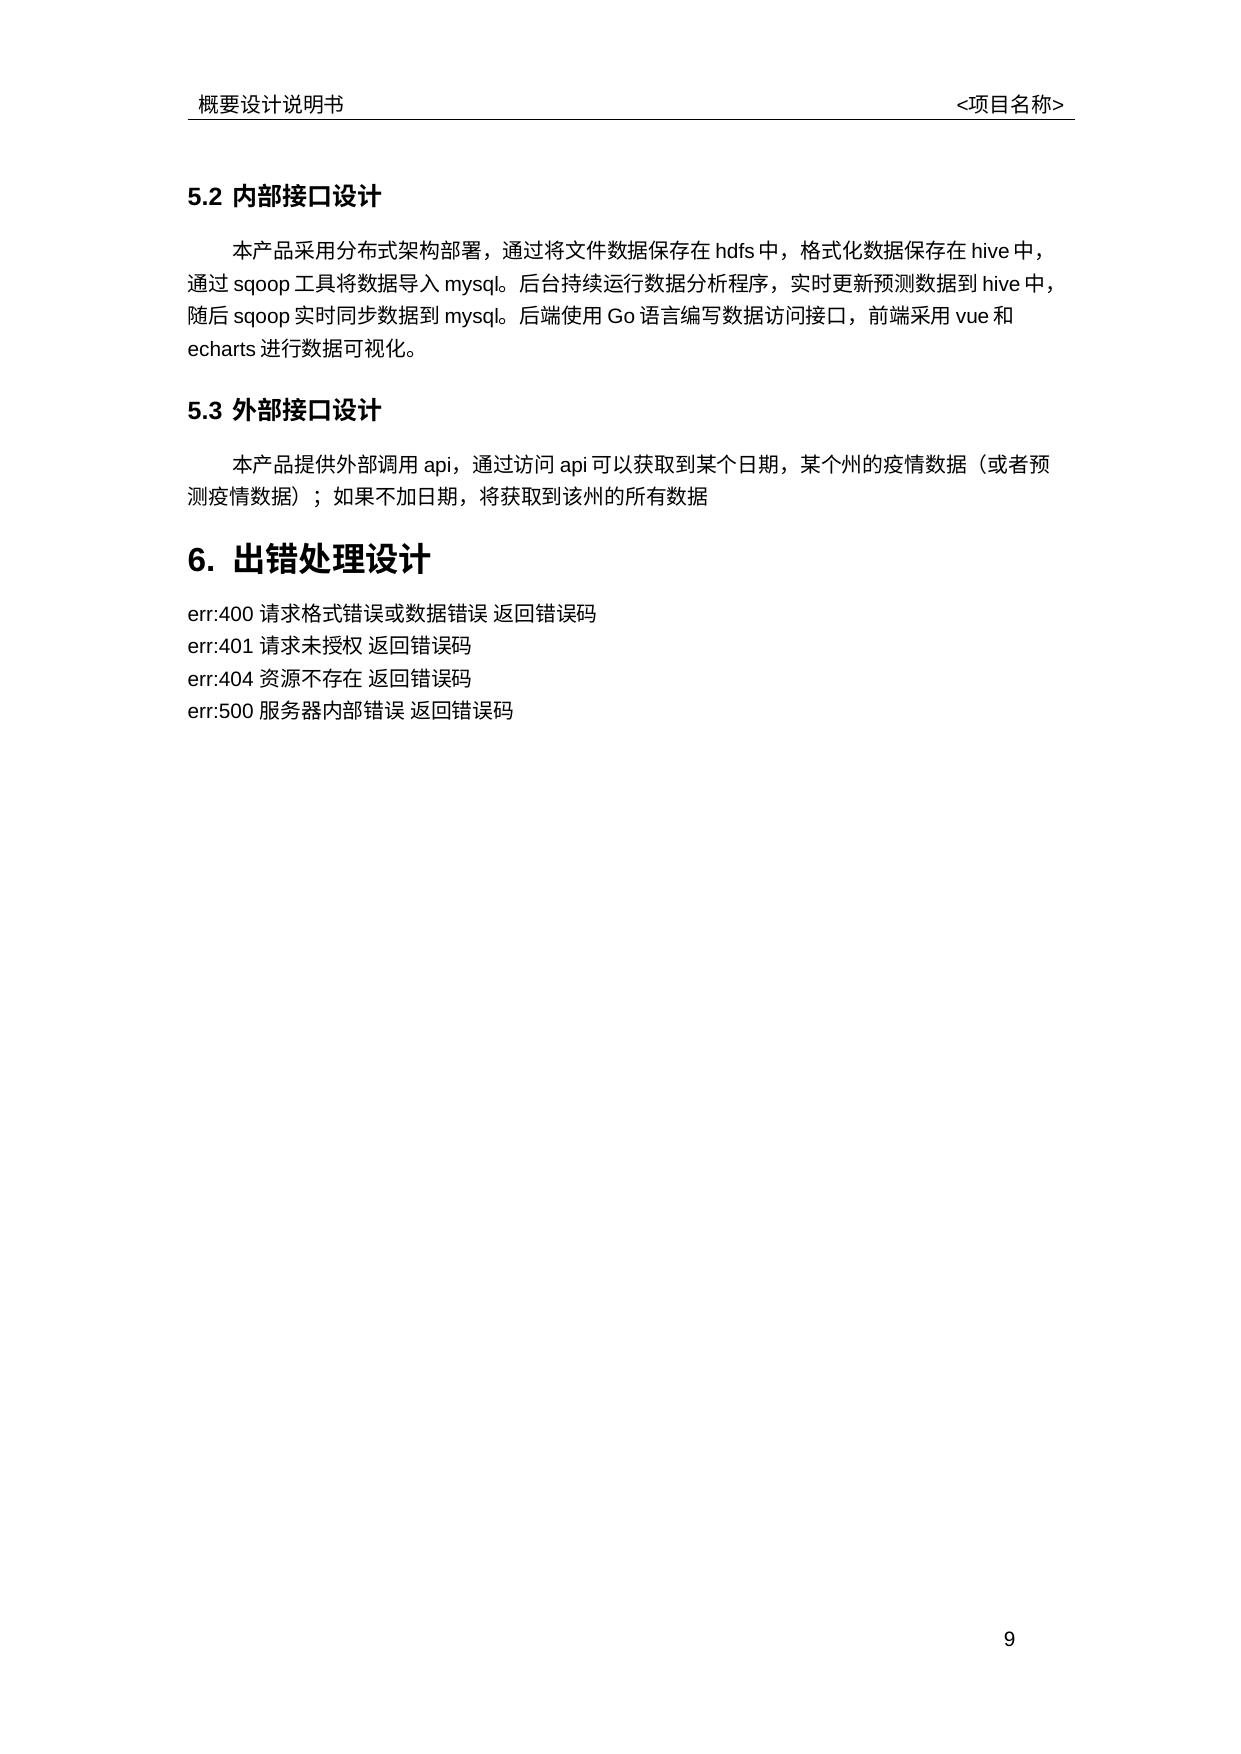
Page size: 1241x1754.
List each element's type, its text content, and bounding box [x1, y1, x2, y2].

subtitle 外部接口设计 [187, 376, 1053, 441]
text err:400 请求格式错误或数据错误 返回错误码 err:401 请求未授权 返回错误码 err:404 资源不存在 返回错误码 err:500 服务器内部错误 返回错误码 [187, 596, 1053, 726]
text 本产品提供外部调用api，通过访问api可以获取到某个日期，某个州的疫情数据（或者预测疫情数据）；如果不加日期，将获取到该州的所有数据 [187, 447, 1053, 512]
subtitle 出错处理设计 [187, 524, 1053, 589]
subtitle 内部接口设计 [187, 162, 1053, 227]
text 本产品采用分布式架构部署，通过将文件数据保存在hdfs中，格式化数据保存在hive中，通过sqoop工具将数据导入mysql。后台持续运行数据分析程序，实时更新预测数据到hive中，随后sqoop实时同步数据到mysql。后端使用Go语言编写数据访问接口，前端采用vue和echarts进行数据可视化。 [187, 233, 1053, 363]
